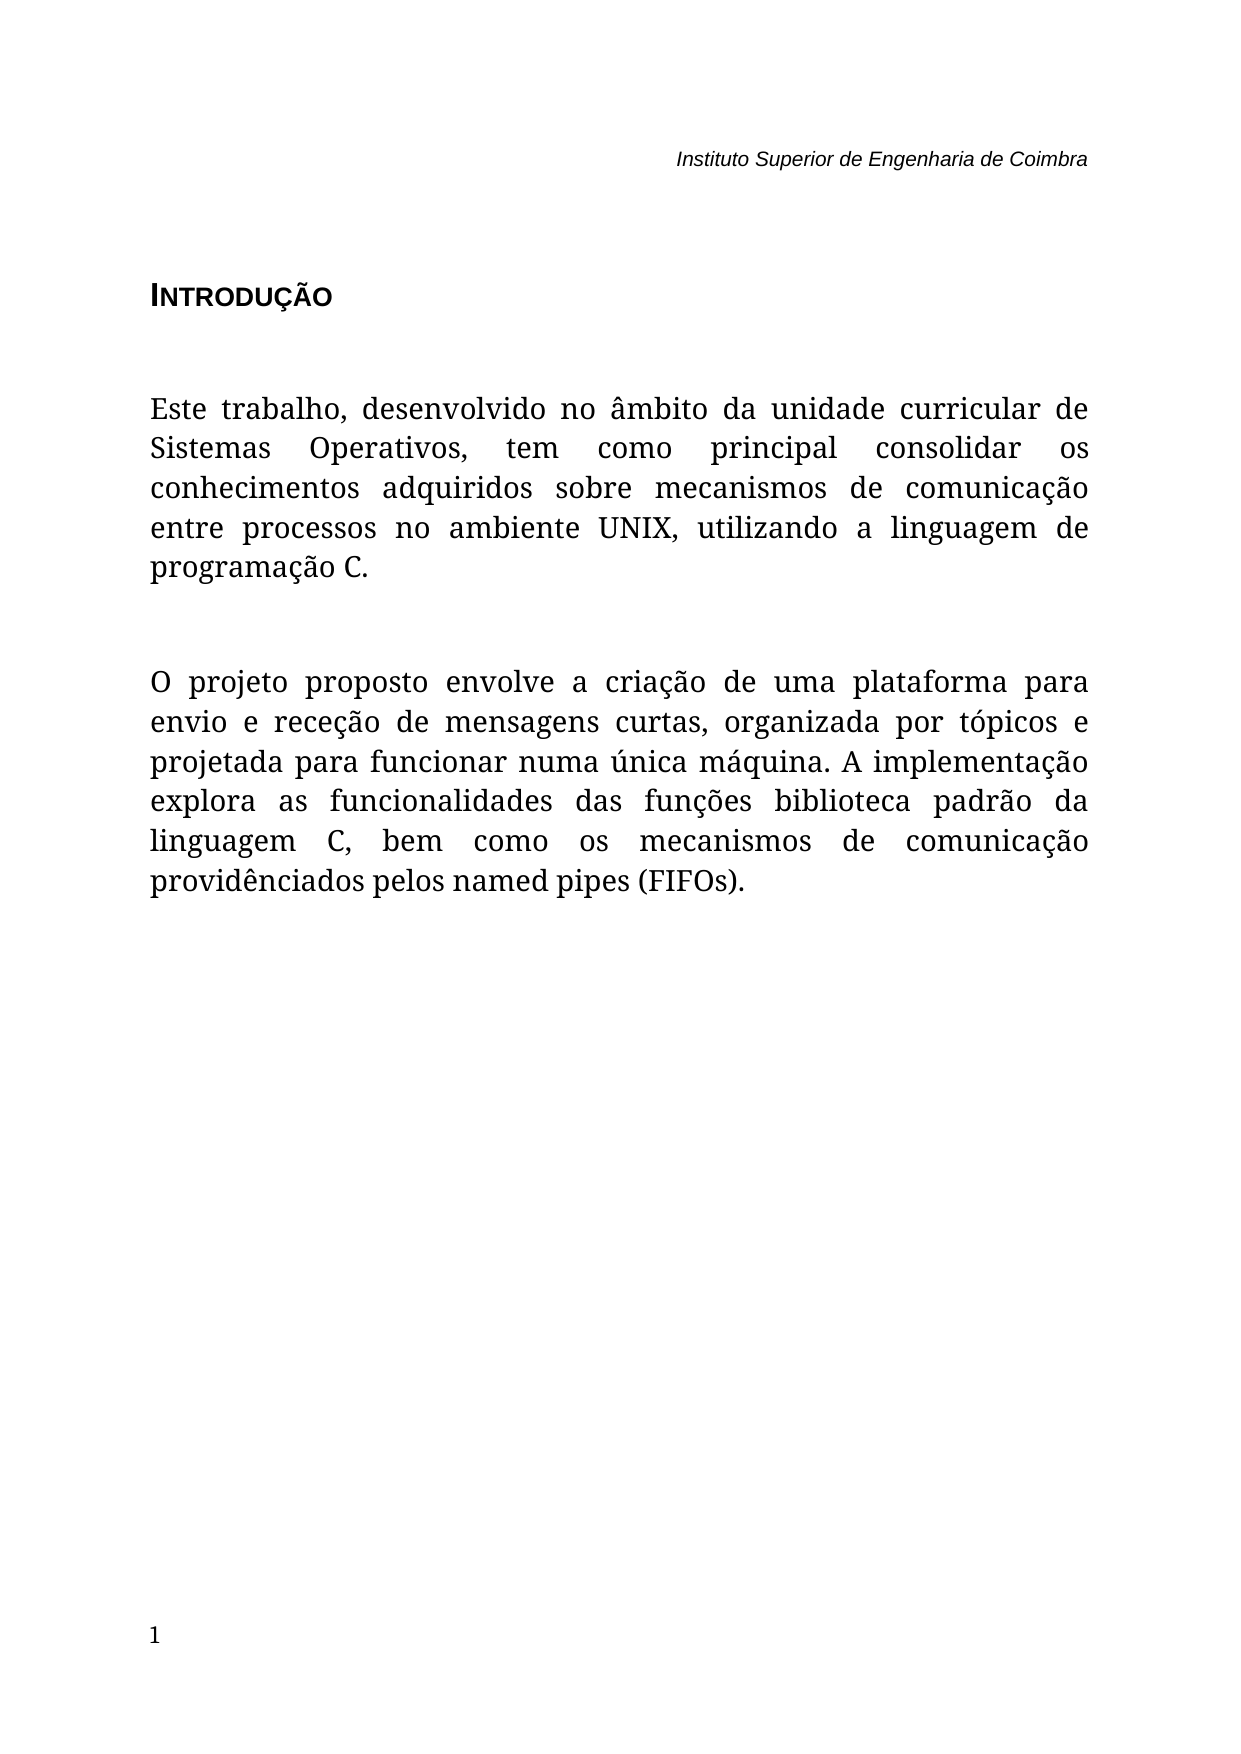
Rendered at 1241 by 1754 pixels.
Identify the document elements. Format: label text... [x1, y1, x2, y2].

text O projeto proposto envolve a criação de uma plataforma para envio e receção de mensagens curtas, organizada por tópicos e projetada para funcionar numa única máquina. A implementação explora as funcionalidades das funções biblioteca padrão da linguagem C, bem como os mecanismos de comunicação providênciados pelos named pipes (FIFOs). [150, 661, 1090, 899]
text Este trabalho, desenvolvido no âmbito da unidade curricular de Sistemas Operativos, tem como principal consolidar os conhecimentos adquiridos sobre mecanismos de comunicação entre processos no ambiente UNIX, utilizando a linguagem de programação C. [150, 388, 1090, 586]
text Introdução [150, 274, 1090, 313]
